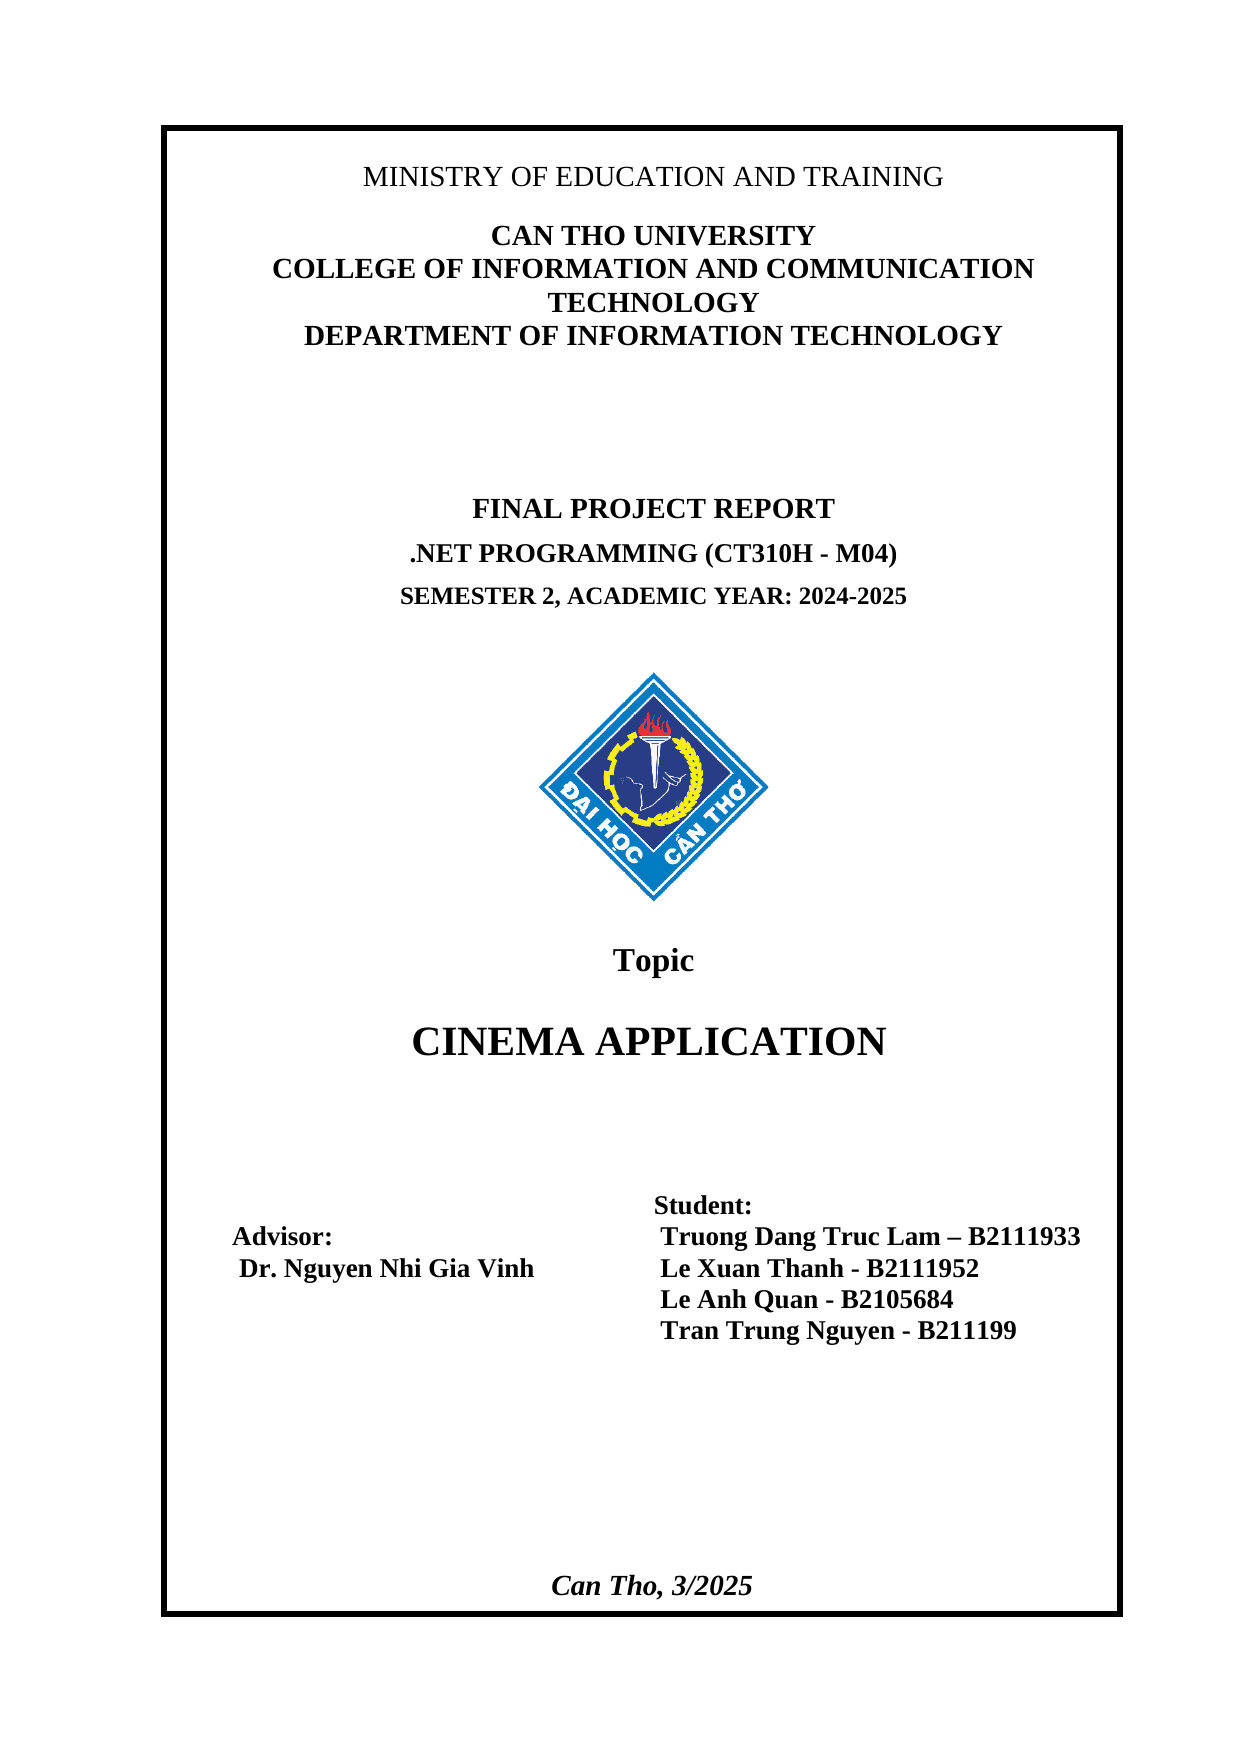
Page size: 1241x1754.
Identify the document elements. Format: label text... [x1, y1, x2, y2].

text SEMESTER 2, ACADEMIC YEAR: 2024-2025 [185, 581, 1122, 610]
text Le Anh Quan - B2105684 [653, 1283, 1122, 1314]
text Truong Dang Truc Lam – B2111933 [653, 1221, 1122, 1252]
text Dr. Nguyen Nhi Gia Vinh [185, 1252, 616, 1283]
text Advisor: [185, 1221, 616, 1252]
text CAN THO UNIVERSITY [185, 218, 1122, 251]
text Can Tho, 3/2025 [185, 1568, 1122, 1601]
text TECHNOLOGY [185, 285, 1122, 318]
text Student: [653, 1189, 1122, 1221]
text Tran Trung Nguyen - B211199 [653, 1314, 1122, 1345]
text COLLEGE OF INFORMATION AND COMMUNICATION [185, 251, 1122, 285]
picture [538, 672, 769, 902]
text Le Xuan Thanh - B2111952 [653, 1252, 1122, 1283]
text .NET PROGRAMMING (CT310H - M04) [185, 537, 1122, 569]
text DEPARTMENT OF INFORMATION TECHNOLOGY [185, 318, 1122, 352]
text MINISTRY OF EDUCATION AND TRAINING [185, 159, 1122, 193]
text Topic [185, 940, 1122, 978]
text FINAL PROJECT REPORT [185, 491, 1122, 525]
text CINEMA APPLICATION [166, 1017, 1132, 1096]
